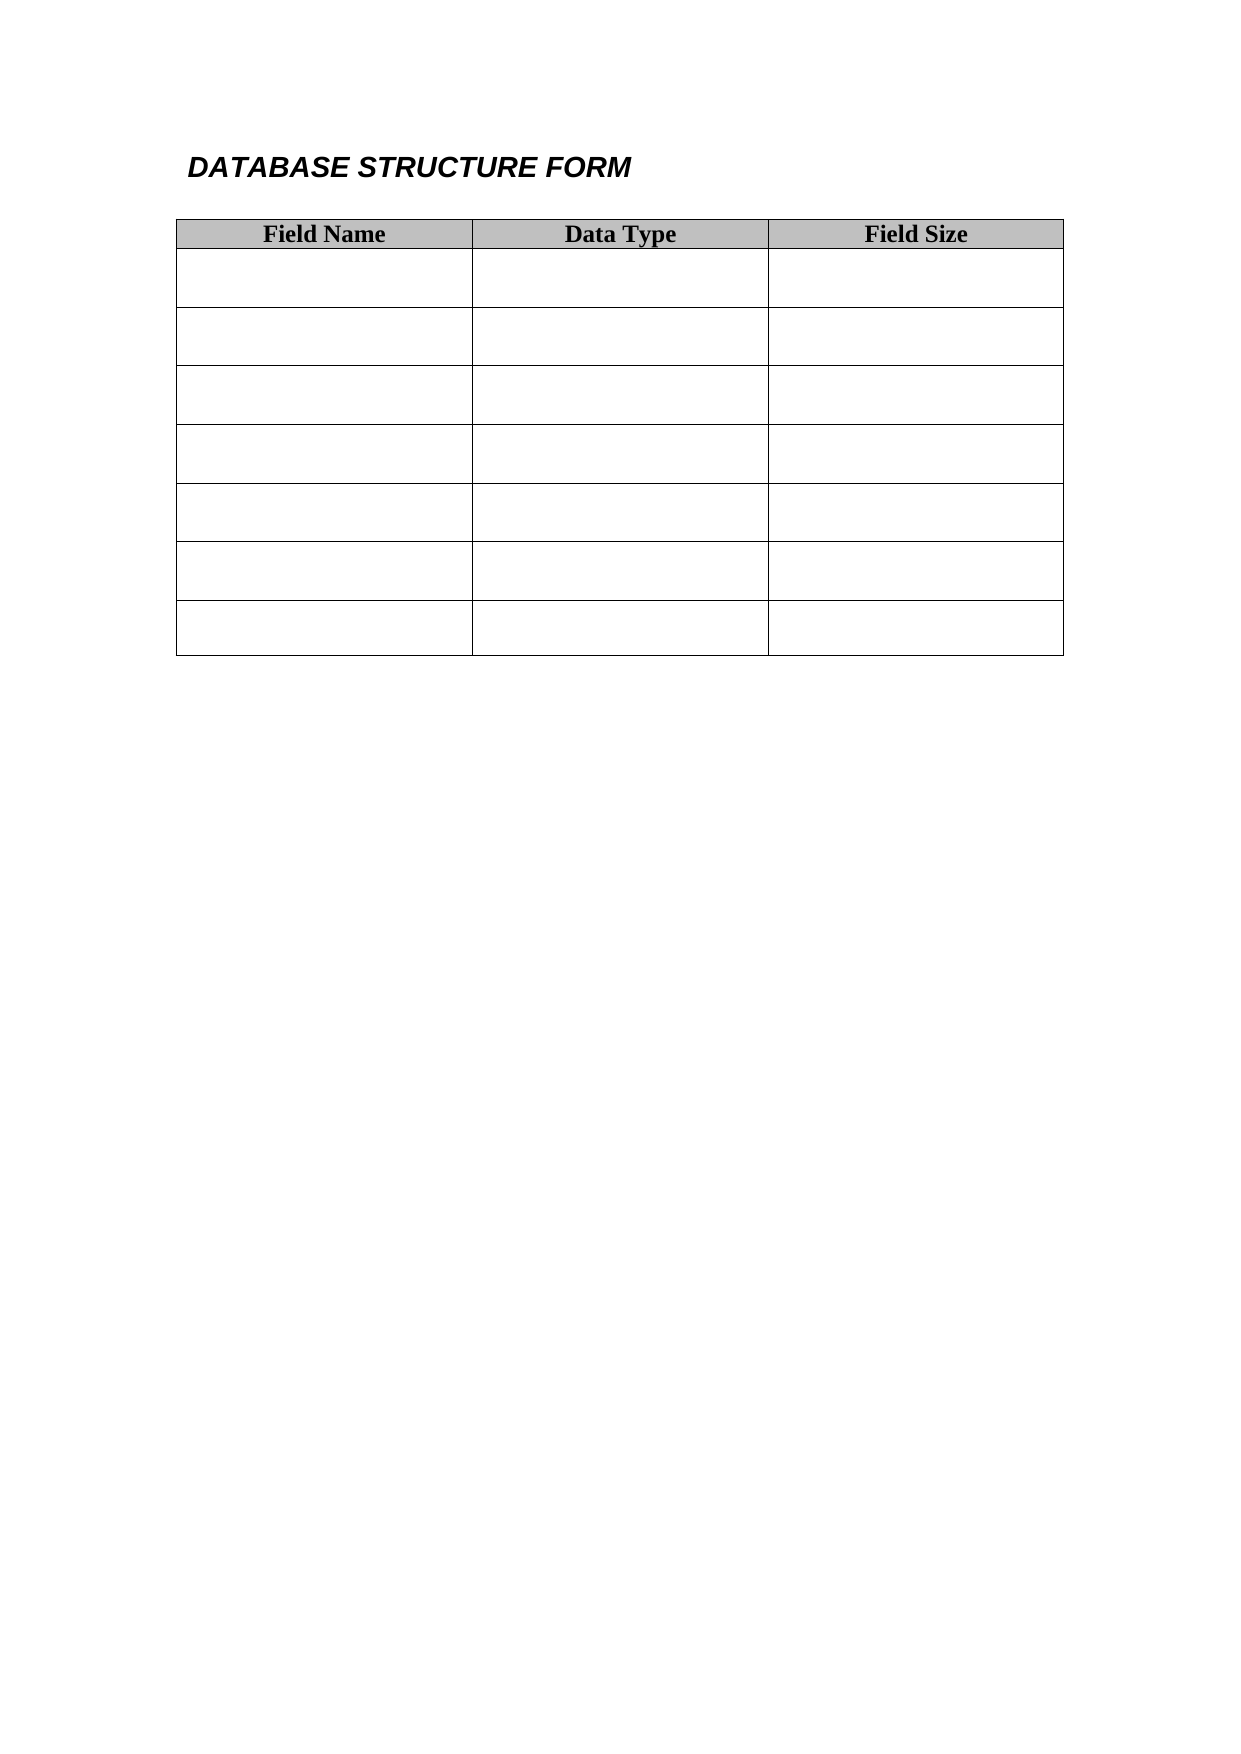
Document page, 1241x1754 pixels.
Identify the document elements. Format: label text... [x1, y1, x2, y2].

table_cell [769, 601, 1063, 655]
table_header Field Size [769, 220, 1063, 248]
table_cell [177, 366, 472, 424]
table_cell [177, 425, 472, 482]
table_cell [473, 366, 768, 424]
table_cell [473, 249, 768, 307]
table_cell [473, 308, 768, 365]
table_cell [769, 366, 1063, 424]
table_cell [177, 601, 472, 655]
table_cell [769, 484, 1063, 541]
subtitle DATABASE STRUCTURE FORM [187, 150, 1053, 183]
table_cell [473, 425, 768, 482]
table_cell [769, 249, 1063, 307]
table_cell [769, 542, 1063, 599]
table_cell [473, 542, 768, 599]
table_cell [177, 249, 472, 307]
table_cell [769, 308, 1063, 365]
table_cell [177, 484, 472, 541]
table_header Field Name [177, 220, 472, 248]
table_cell [473, 601, 768, 655]
table_cell [177, 542, 472, 599]
table_cell [177, 308, 472, 365]
table_cell [473, 484, 768, 541]
table_cell [769, 425, 1063, 482]
table_header Data Type [473, 220, 768, 248]
